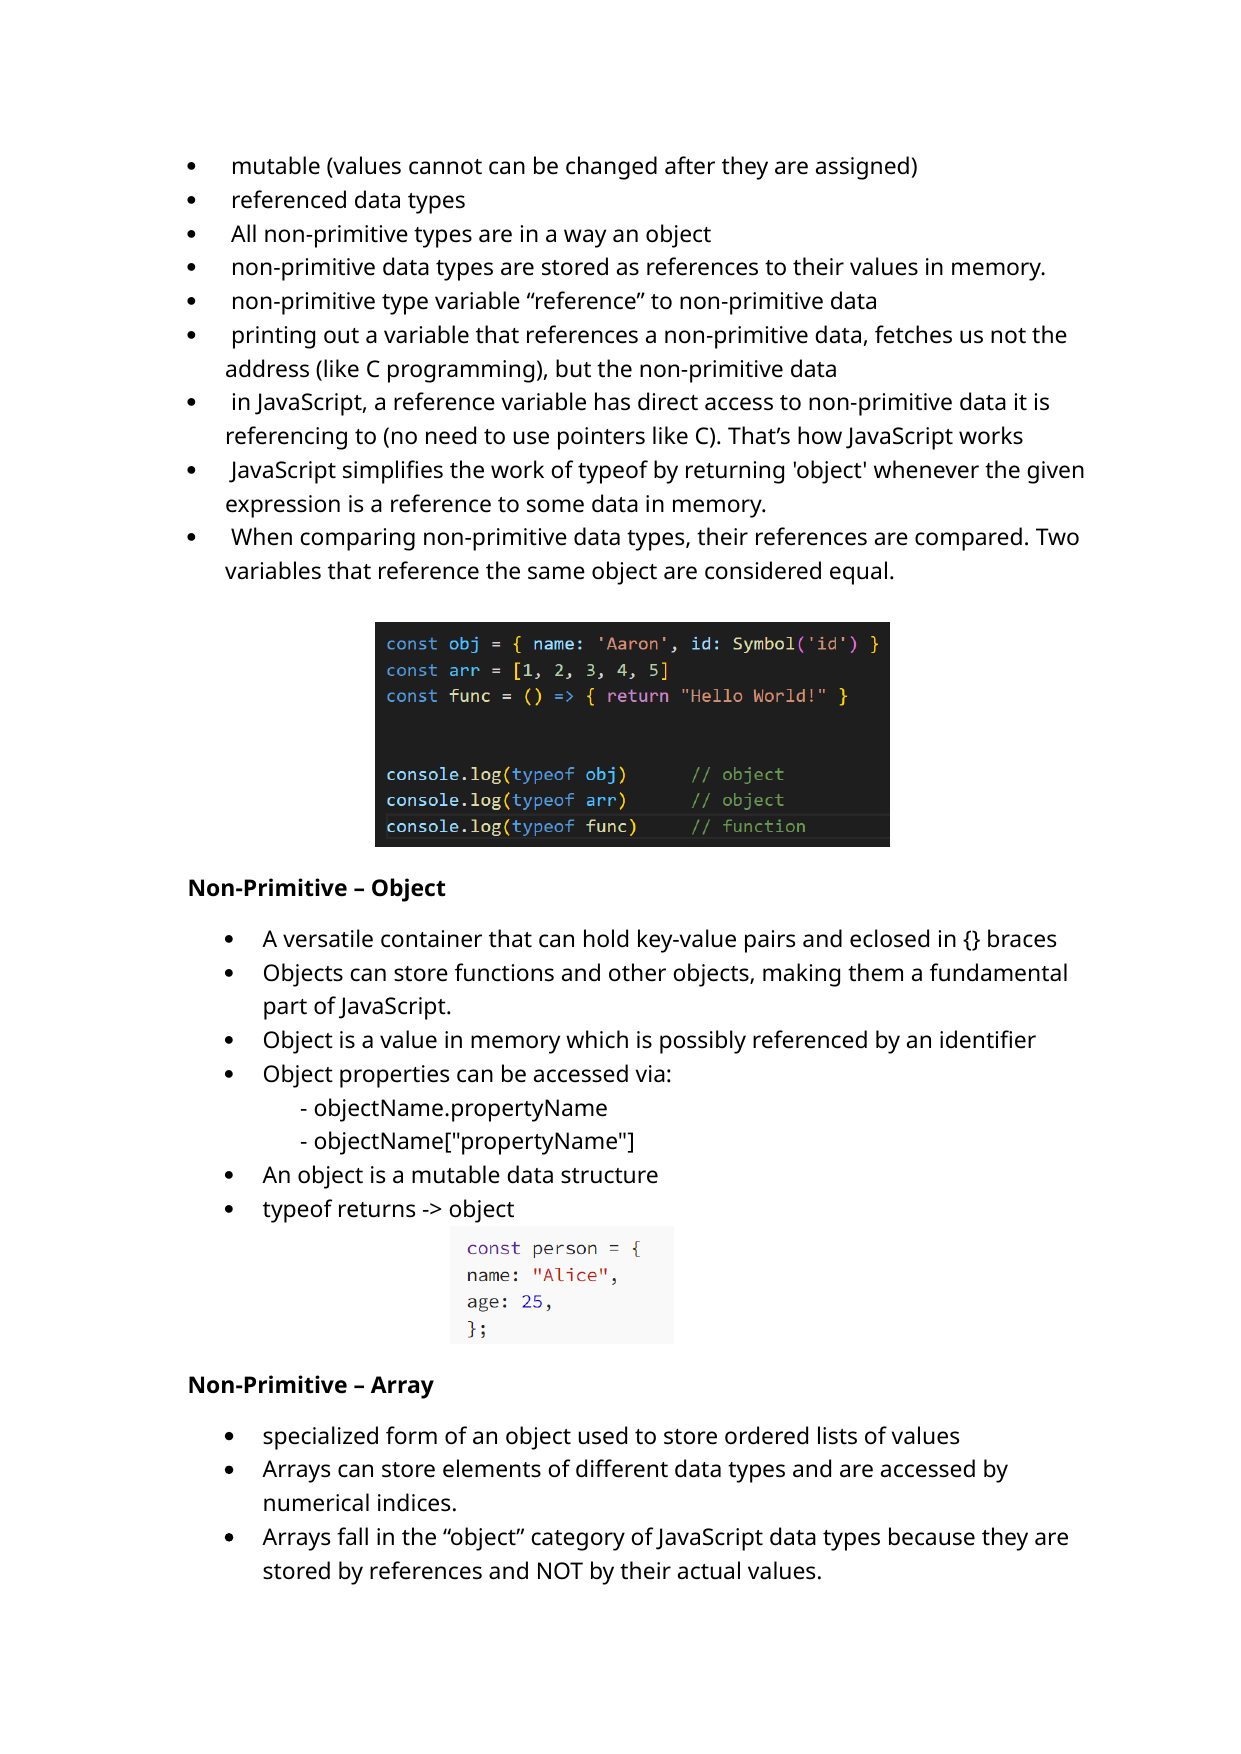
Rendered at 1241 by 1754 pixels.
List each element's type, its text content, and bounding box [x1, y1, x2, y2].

text Non-Primitive – Object [187, 872, 1090, 904]
list Object properties can be accessed via: - objectName.propertyName - objectName["propertyName"] [225, 1058, 1090, 1157]
list in JavaScript, a reference variable has direct access to non-primitive data it is referencing to (no need to use pointers like C). That’s how JavaScript works [187, 386, 1090, 451]
list All non-primitive types are in a way an object [187, 217, 1090, 249]
list An object is a mutable data structure [225, 1159, 1090, 1190]
list specialized form of an object used to store ordered lists of values [225, 1419, 1090, 1451]
list Object is a value in memory which is possibly referenced by an identifier [225, 1024, 1090, 1055]
list mutable (values cannot can be changed after they are assigned) [187, 150, 1090, 181]
picture [375, 622, 890, 847]
list printing out a variable that references a non-primitive data, fetches us not the address (like C programming), but the non-primitive data [187, 319, 1090, 384]
list Objects can store functions and other objects, making them a fundamental part of JavaScript. [225, 957, 1090, 1022]
list non-primitive type variable “reference” to non-primitive data [187, 285, 1090, 316]
list Arrays can store elements of different data types and are accessed by numerical indices. [225, 1453, 1090, 1518]
list A versatile container that can hold key-value pairs and eclosed in {} braces [225, 923, 1090, 954]
picture [450, 1226, 674, 1344]
list JavaScript simplifies the work of typeof by returning 'object' whenever the given expression is a reference to some data in memory. [187, 454, 1090, 519]
text Non-Primitive – Array [187, 1369, 1090, 1400]
list typeof returns -> object [225, 1193, 1090, 1350]
list referenced data types [187, 184, 1090, 215]
list non-primitive data types are stored as references to their values in memory. [187, 251, 1090, 282]
list Arrays fall in the “object” category of JavaScript data types because they are stored by references and NOT by their actual values. [225, 1521, 1090, 1586]
